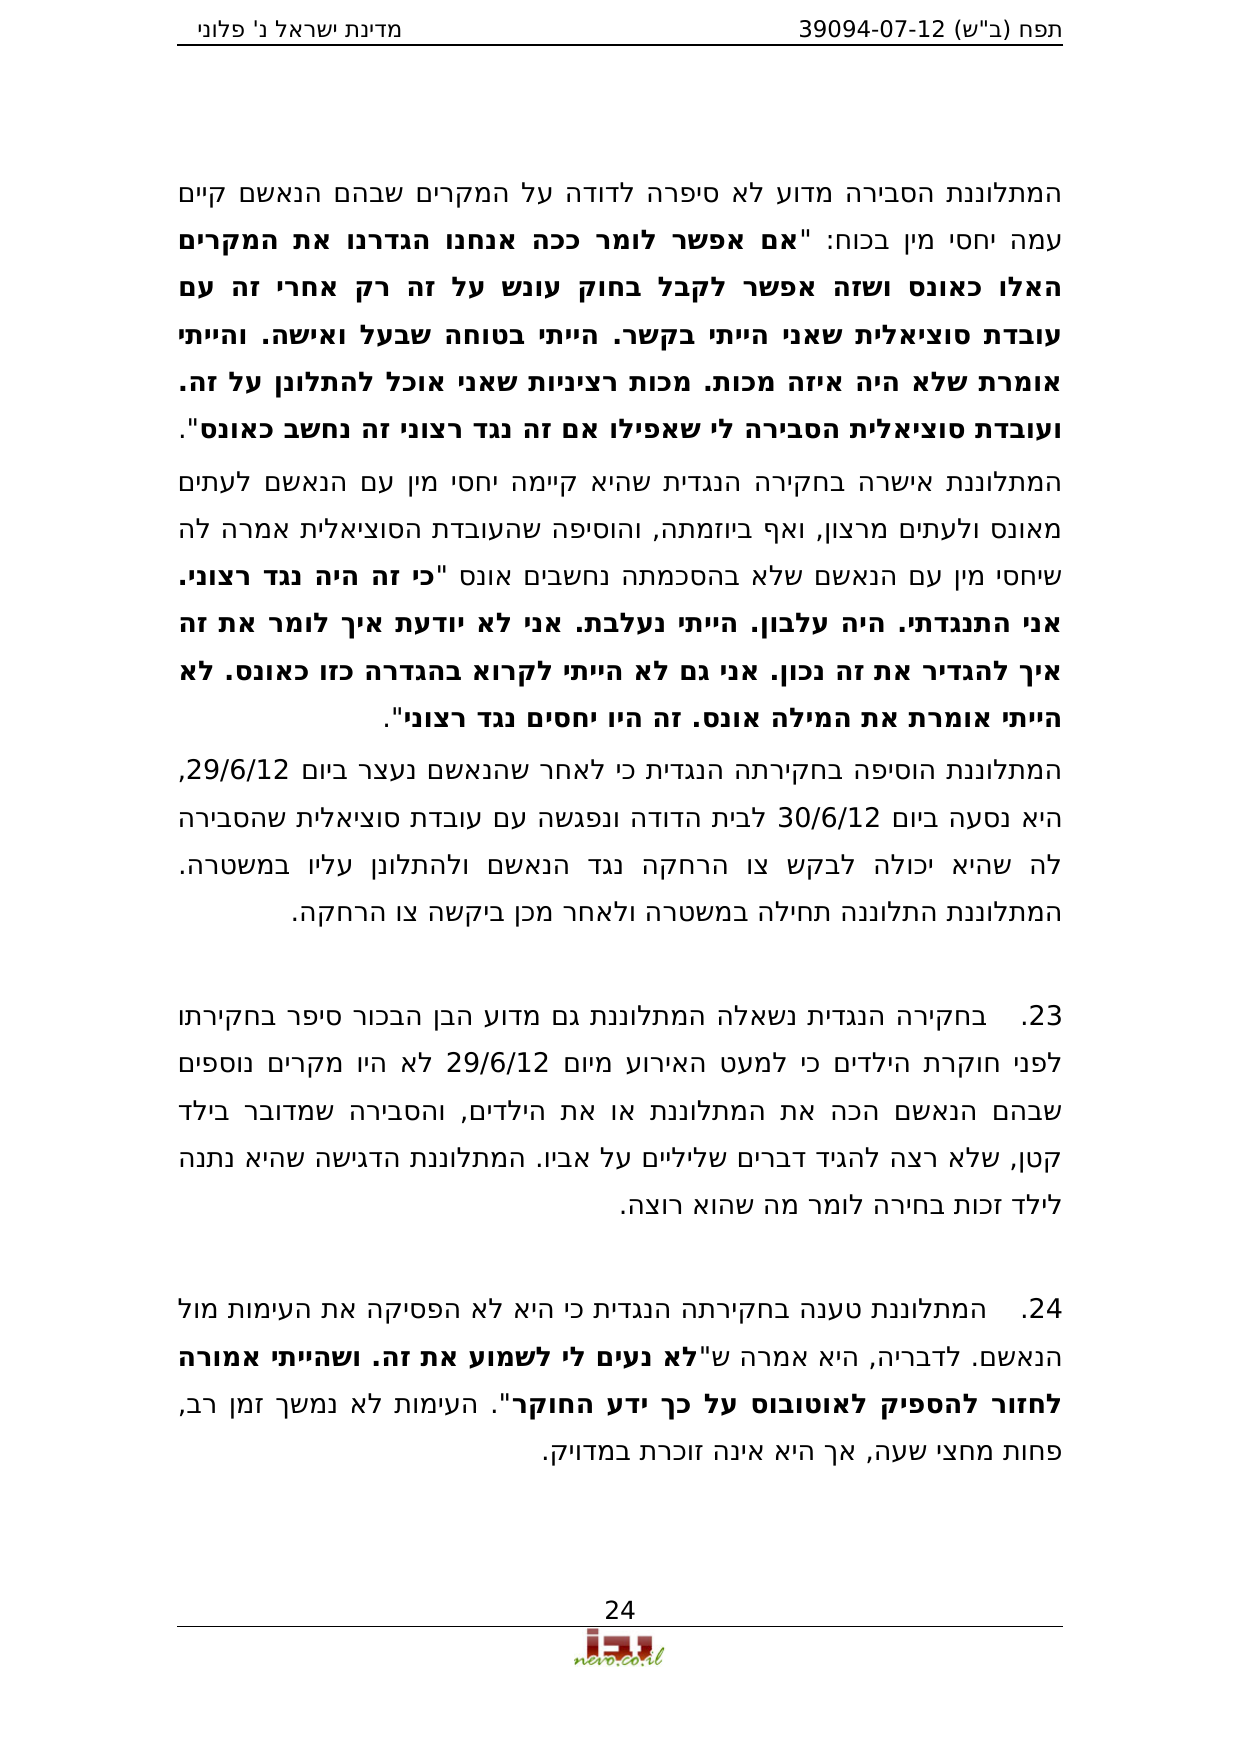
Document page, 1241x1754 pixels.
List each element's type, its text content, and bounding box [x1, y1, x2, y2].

text המתלוננת הוסיפה בחקירתה הנגדית כי לאחר שהנאשם נעצר ביום 29/6/12, היא נסעה ביום 30/6/12 לבית הדודה ונפגשה עם עובדת סוציאלית שהסבירה לה שהיא יכולה לבקש צו הרחקה נגד הנאשם ולהתלונן עליו במשטרה. המתלוננת התלוננה תחילה במשטרה ולאחר מכן ביקשה צו הרחקה. [177, 755, 1063, 928]
text המתלוננת הסבירה מדוע לא סיפרה לדודה על המקרים שבהם הנאשם קיים עמה יחסי מין בכוח: "אם אפשר לומר ככה אנחנו הגדרנו את המקרים האלו כאונס ושזה אפשר לקבל בחוק עונש על זה רק אחרי זה עם עובדת סוציאלית שאני הייתי בקשר. הייתי בטוחה שבעל ואישה. והייתי אומרת שלא היה איזה מכות. מכות רציניות שאני אוכל להתלונן על זה. ועובדת סוציאלית הסבירה לי שאפילו אם זה נגד רצוני זה נחשב כאונס". [177, 177, 1063, 445]
text 23. בחקירה הנגדית נשאלה המתלוננת גם מדוע הבן הבכור סיפר בחקירתו לפני חוקרת הילדים כי למעט האירוע מיום 29/6/12 לא היו מקרים נוספים שבהם הנאשם הכה את המתלוננת או את הילדים, והסבירה שמדובר בילד קטן, שלא רצה להגיד דברים שליליים על אביו. המתלוננת הדגישה שהיא נתנה לילד זכות בחירה לומר מה שהוא רוצה. [177, 1001, 1063, 1221]
picture [574, 1628, 666, 1667]
text המתלוננת אישרה בחקירה הנגדית שהיא קיימה יחסי מין עם הנאשם לעתים מאונס ולעתים מרצון, ואף ביוזמתה, והוסיפה שהעובדת הסוציאלית אמרה לה שיחסי מין עם הנאשם שלא בהסכמתה נחשבים אונס "כי זה היה נגד רצוני. אני התנגדתי. היה עלבון. הייתי נעלבת. אני לא יודעת איך לומר את זה איך להגדיר את זה נכון. אני גם לא הייתי לקרוא בהגדרה כזו כאונס. לא הייתי אומרת את המילה אונס. זה היו יחסים נגד רצוני". [177, 466, 1063, 734]
text 24. המתלוננת טענה בחקירתה הנגדית כי היא לא הפסיקה את העימות מול הנאשם. לדבריה, היא אמרה ש"לא נעים לי לשמוע את זה. ושהייתי אמורה לחזור להספיק לאוטובוס על כך ידע החוקר". העימות לא נמשך זמן רב, פחות מחצי שעה, אך היא אינה זוכרת במדויק. [177, 1294, 1063, 1467]
